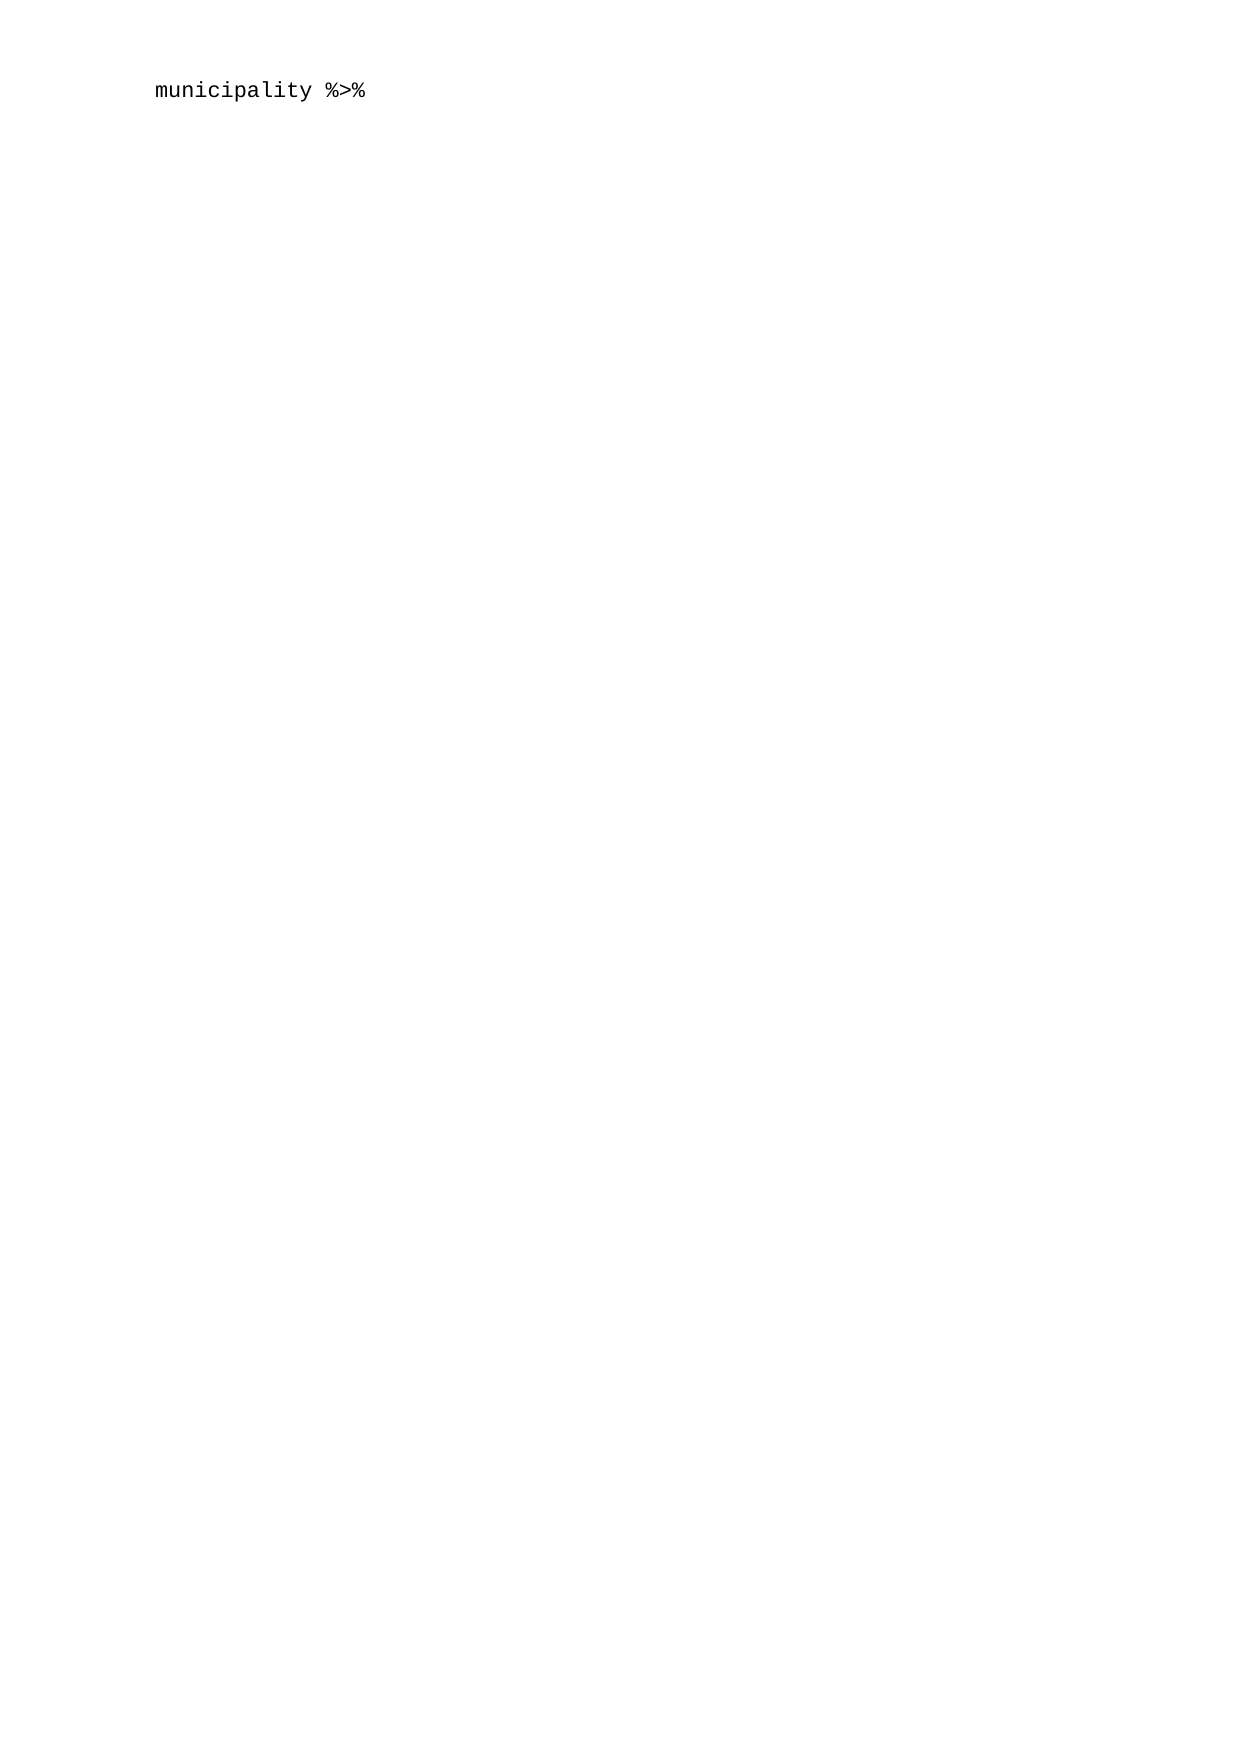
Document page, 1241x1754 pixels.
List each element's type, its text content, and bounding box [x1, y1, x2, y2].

text municipality %>% [155, 79, 1103, 104]
